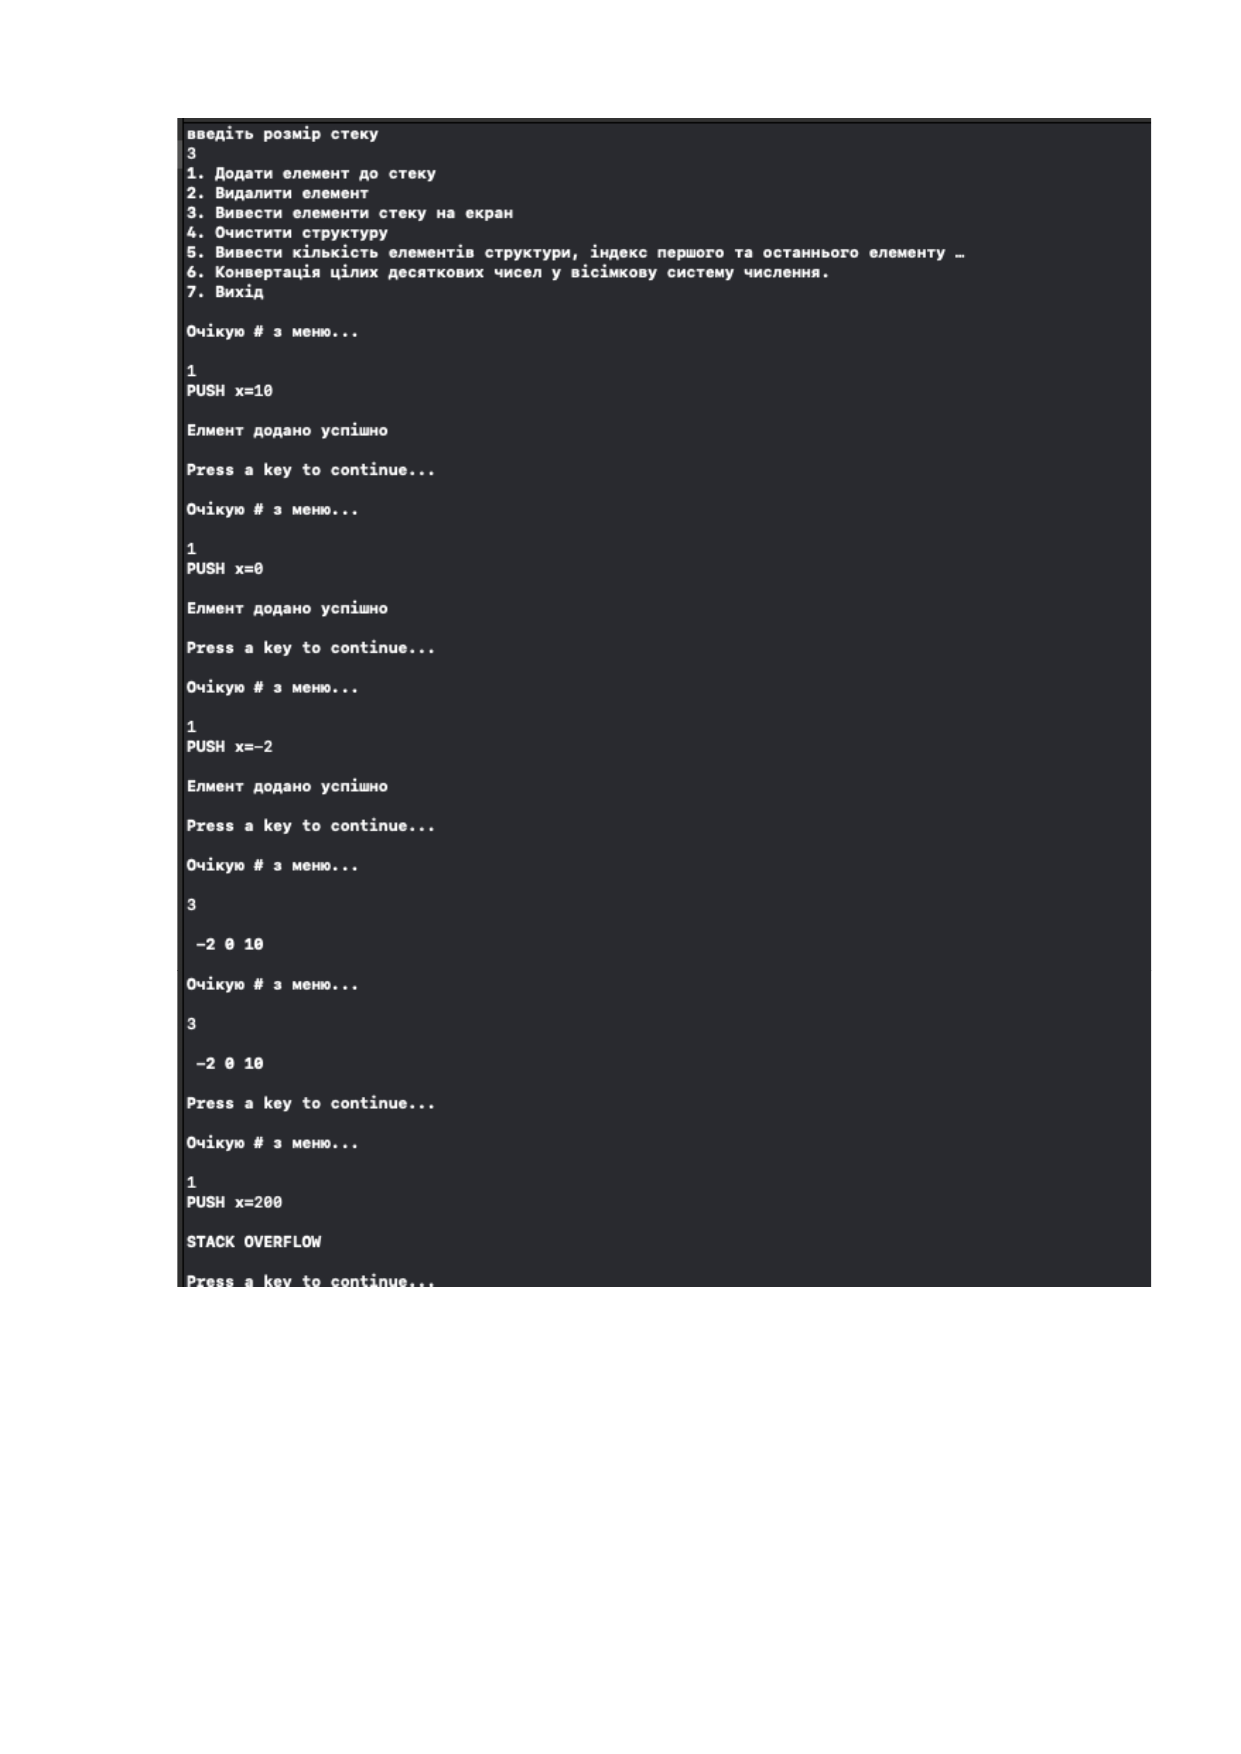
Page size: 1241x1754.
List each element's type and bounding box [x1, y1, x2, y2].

picture [177, 118, 1152, 1287]
